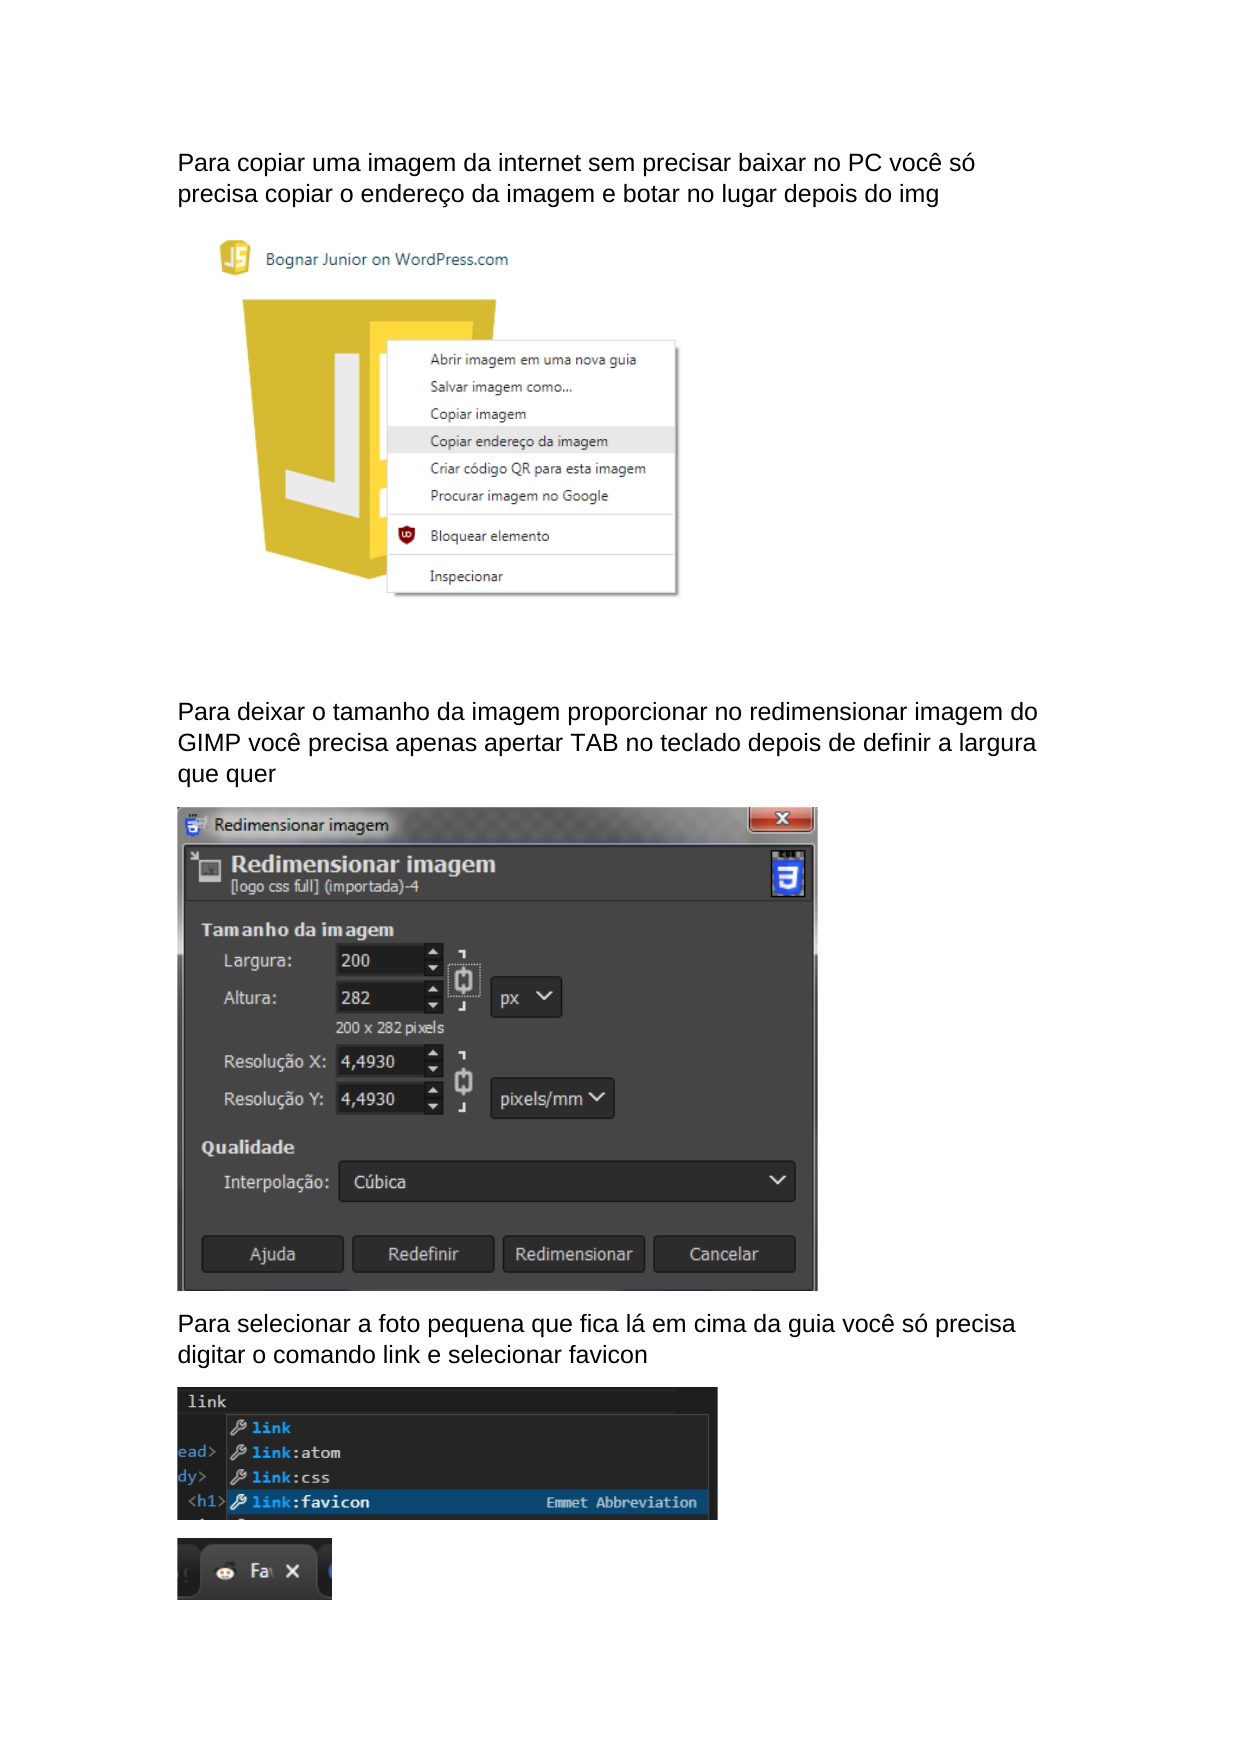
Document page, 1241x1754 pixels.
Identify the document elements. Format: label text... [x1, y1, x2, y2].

picture [177, 1387, 718, 1520]
picture [177, 807, 818, 1291]
text Para selecionar a foto pequena que fica lá em cima da guia você só precisa digitar o comando link e selecionar favicon [177, 1309, 1063, 1369]
text Para deixar o tamanho da imagem proporcionar no redimensionar imagem do GIMP você precisa apenas apertar TAB no teclado depois de definir a largura que quer [177, 697, 1063, 788]
picture [177, 1538, 332, 1600]
text Para copiar uma imagem da internet sem precisar baixar no PC você só precisa copiar o endereço da imagem e botar no lugar depois do img [177, 148, 1063, 207]
picture [177, 226, 703, 631]
